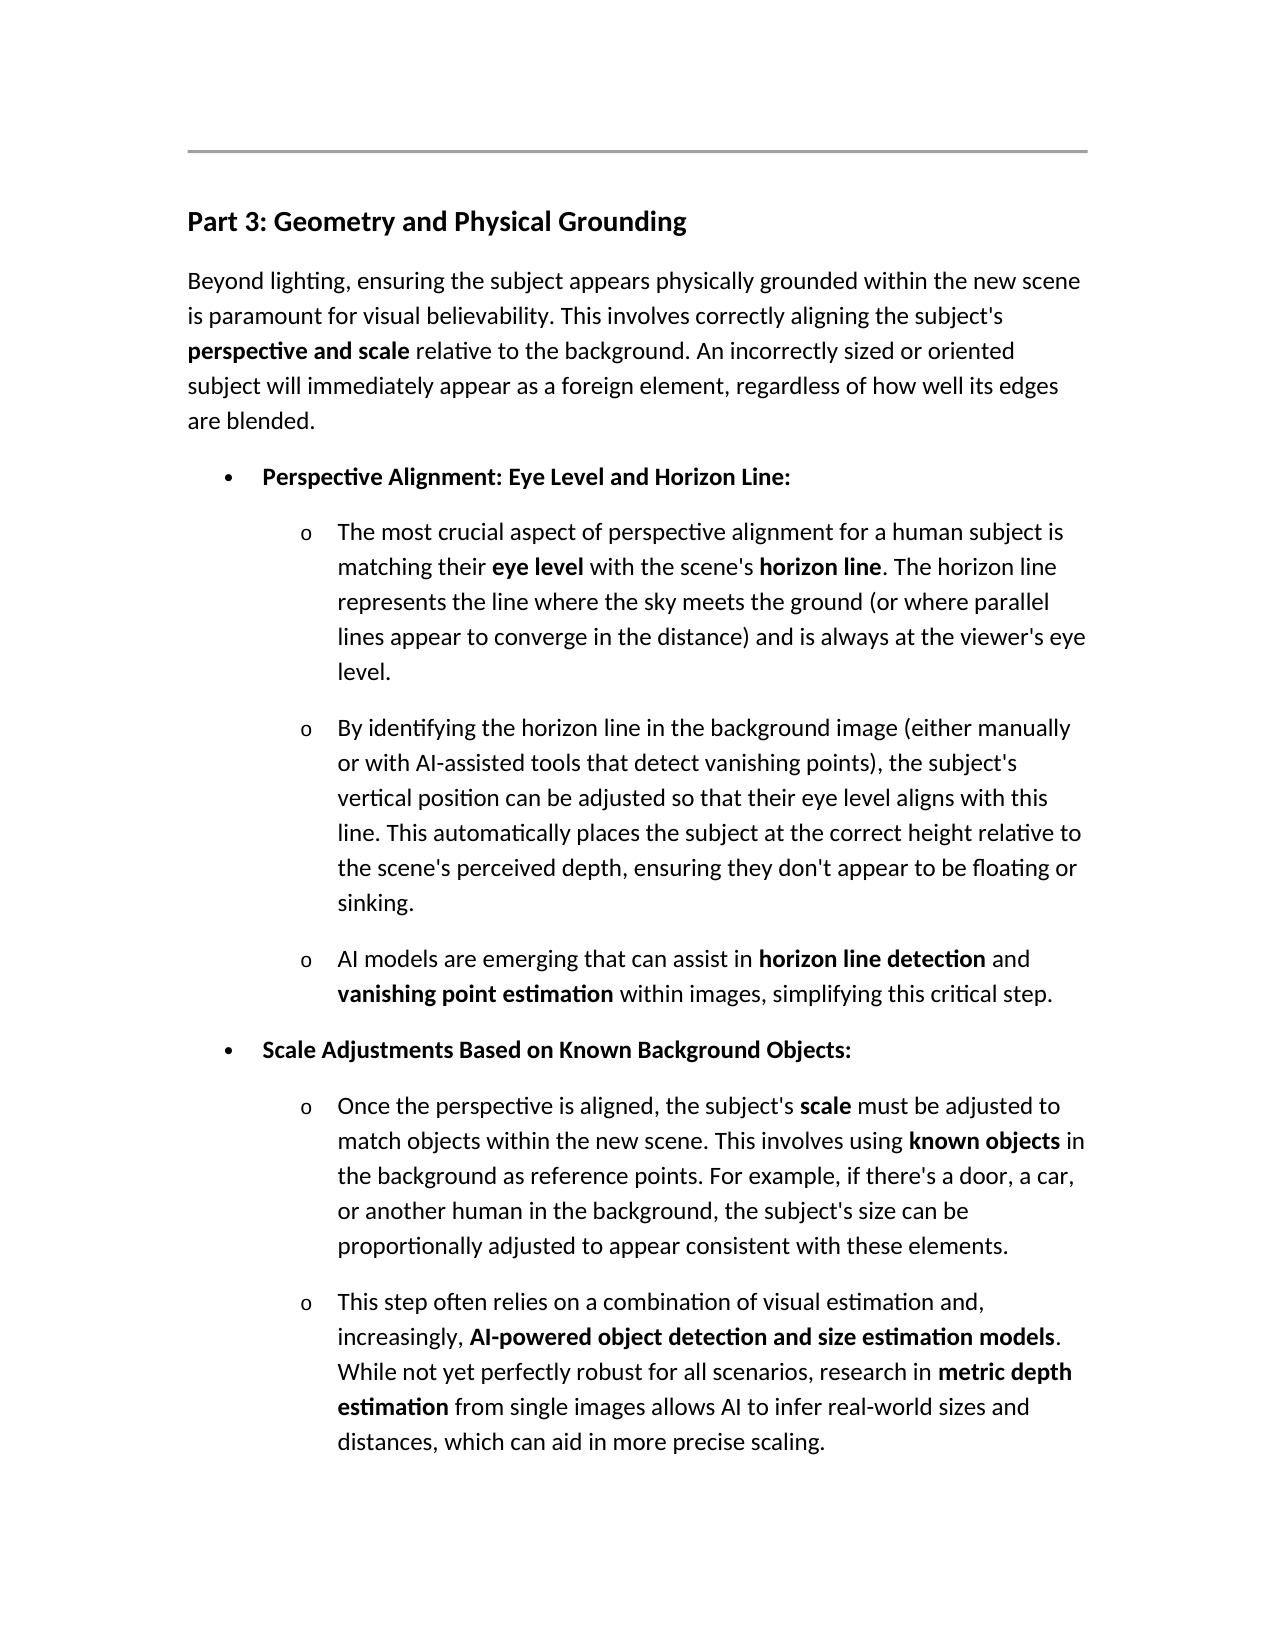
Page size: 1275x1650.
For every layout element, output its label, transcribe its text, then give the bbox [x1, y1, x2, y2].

list By identifying the horizon line in the background image (either manually or with AI-assisted tools that detect vanishing points), the subject's vertical position can be adjusted so that their eye level aligns with this line. This automatically places the subject at the correct height relative to the scene's perceived depth, ensuring they don't appear to be floating or sinking. [300, 712, 1087, 918]
list The most crucial aspect of perspective alignment for a human subject is matching their eye level with the scene's horizon line. The horizon line represents the line where the sky meets the ground (or where parallel lines appear to converge in the distance) and is always at the viewer's eye level. [300, 516, 1087, 687]
list AI models are emerging that can assist in horizon line detection and vanishing point estimation within images, simplifying this critical step. [300, 943, 1087, 1009]
text Beyond lighting, ensuring the subject appears physically grounded within the new scene is paramount for visual believability. This involves correctly aligning the subject's perspective and scale relative to the background. An incorrectly sized or oriented subject will immediately appear as a foreign element, regardless of how well its edges are blended. [187, 265, 1087, 435]
list Scale Adjustments Based on Known Background Objects: [225, 1034, 1087, 1064]
list Perspective Alignment: Eye Level and Horizon Line: [225, 461, 1087, 491]
list This step often relies on a combination of visual estimation and, increasingly, AI-powered object detection and size estimation models. While not yet perfectly robust for all scenarios, research in metric depth estimation from single images allows AI to infer real-world sizes and distances, which can aid in more precise scaling. [300, 1286, 1087, 1456]
list Once the perspective is aligned, the subject's scale must be adjusted to match objects within the new scene. This involves using known objects in the background as reference points. For example, if there's a door, a car, or another human in the background, the subject's size can be proportionally adjusted to appear consistent with these elements. [300, 1090, 1087, 1260]
text Part 3: Geometry and Physical Grounding [187, 203, 1087, 239]
